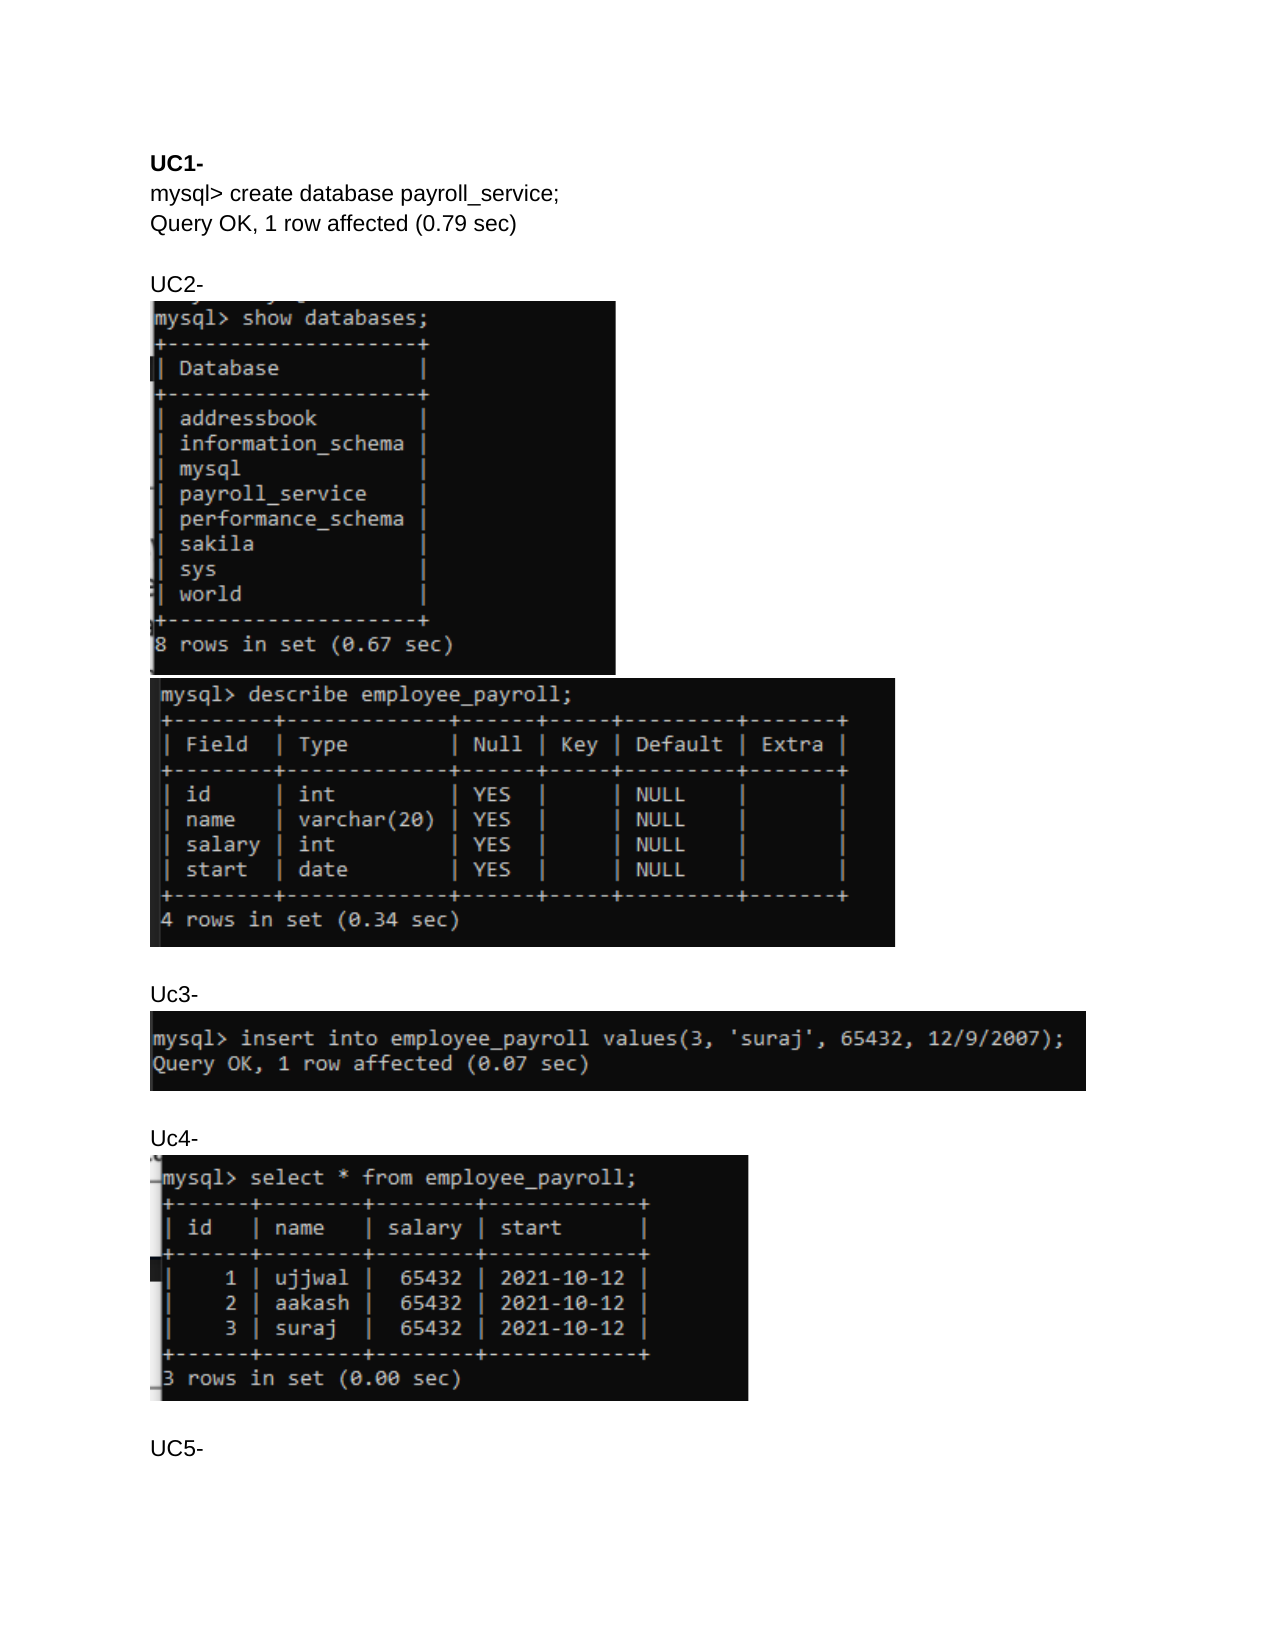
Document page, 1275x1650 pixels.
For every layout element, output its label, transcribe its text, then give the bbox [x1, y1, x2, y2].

text Query OK, 1 row affected (0.79 sec) [150, 210, 1125, 237]
text UC1- [150, 150, 1125, 176]
text Uc3- [150, 981, 1125, 1007]
text Uc4- [150, 1125, 1125, 1151]
picture [150, 678, 896, 947]
picture [150, 301, 616, 675]
text mysql> create database payroll_service; [150, 180, 1125, 207]
picture [150, 1155, 749, 1401]
text UC5- [150, 1435, 1125, 1461]
picture [150, 1011, 1086, 1091]
text UC2- [150, 271, 1125, 297]
